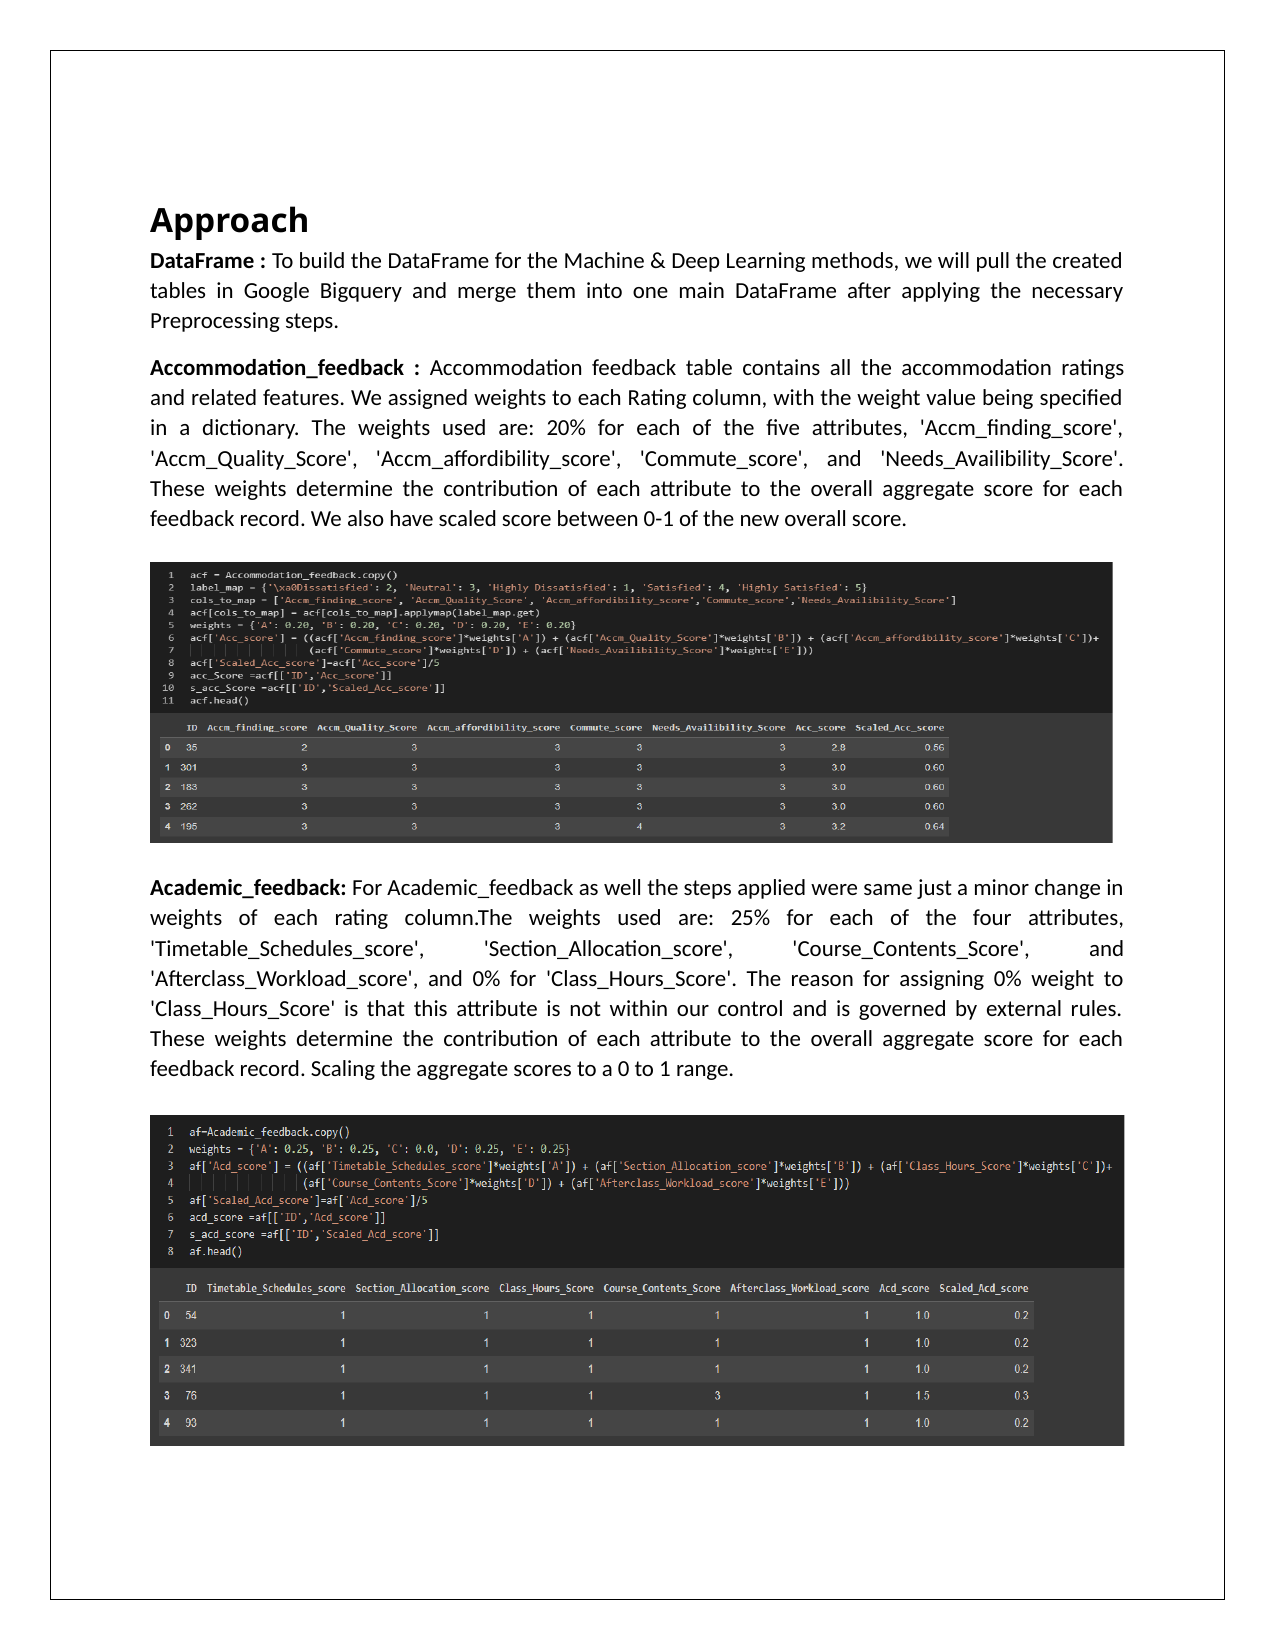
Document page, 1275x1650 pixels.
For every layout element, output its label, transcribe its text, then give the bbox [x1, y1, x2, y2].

list Accommodation_feedback : Accommodation feedback table contains all the accommodation ratings and related features. We assigned weights to each Rating column, with the weight value being specified in a dictionary. The weights used are: 20% for each of the five attributes, 'Accm_finding_score', 'Accm_Quality_Score', 'Accm_affordibility_score', 'Commute_score', and 'Needs_Availibility_Score'. These weights determine the contribution of each attribute to the overall aggregate score for each feedback record. We also have scaled score between 0-1 of the new overall score. [150, 353, 1125, 532]
subtitle Approach [150, 197, 1125, 242]
list Academic_feedback: For Academic_feedback as well the steps applied were same just a minor change in weights of each rating column.The weights used are: 25% for each of the four attributes, 'Timetable_Schedules_score', 'Section_Allocation_score', 'Course_Contents_Score', and 'Afterclass_Workload_score', and 0% for 'Class_Hours_Score'. The reason for assigning 0% weight to 'Class_Hours_Score' is that this attribute is not within our control and is governed by external rules. These weights determine the contribution of each attribute to the overall aggregate score for each feedback record. Scaling the aggregate scores to a 0 to 1 range. [150, 873, 1125, 1083]
picture [150, 1115, 1125, 1446]
picture [150, 562, 1113, 843]
text DataFrame : To build the DataFrame for the Machine & Deep Learning methods, we will pull the created tables in Google Bigquery and merge them into one main DataFrame after applying the necessary Preprocessing steps. [150, 246, 1125, 334]
